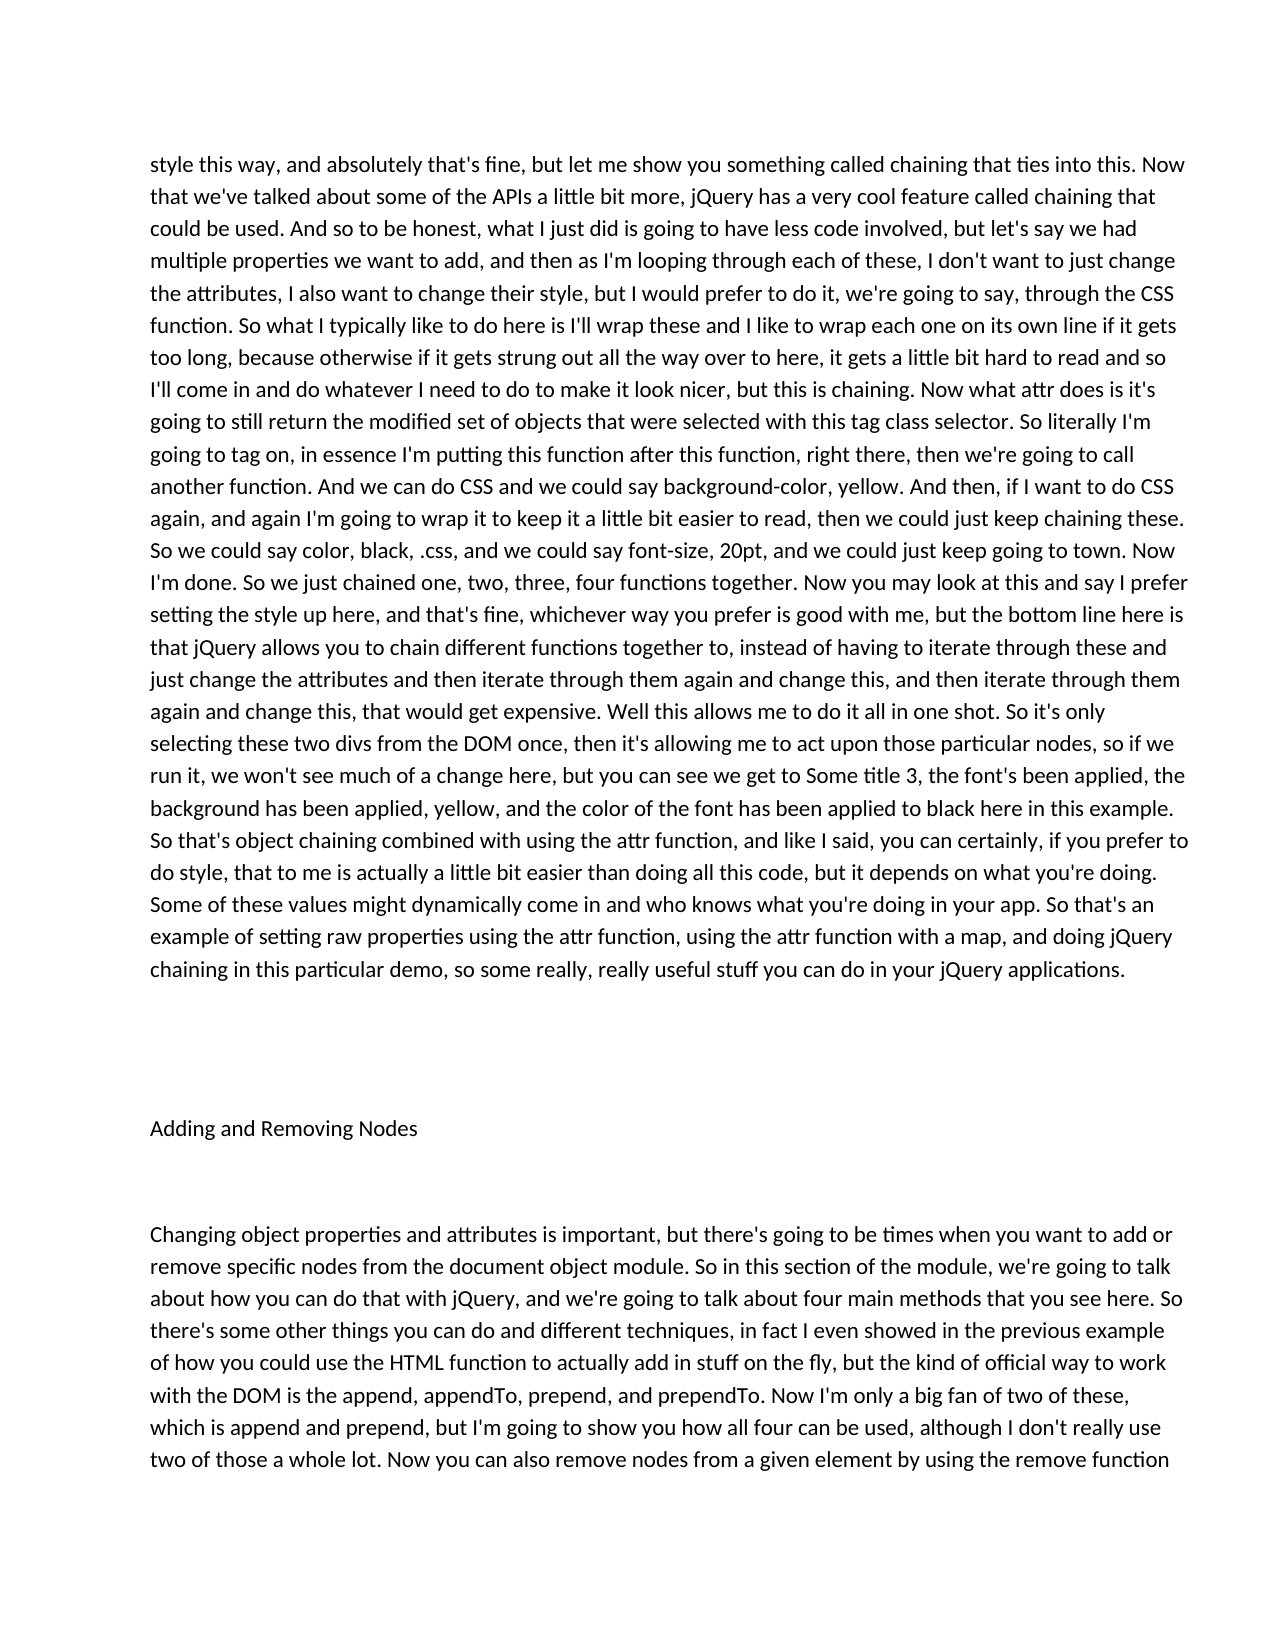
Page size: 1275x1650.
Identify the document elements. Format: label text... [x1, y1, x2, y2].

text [150, 1220, 1191, 1473]
text Adding and Removing Nodes [150, 1114, 1191, 1142]
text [150, 150, 1191, 983]
